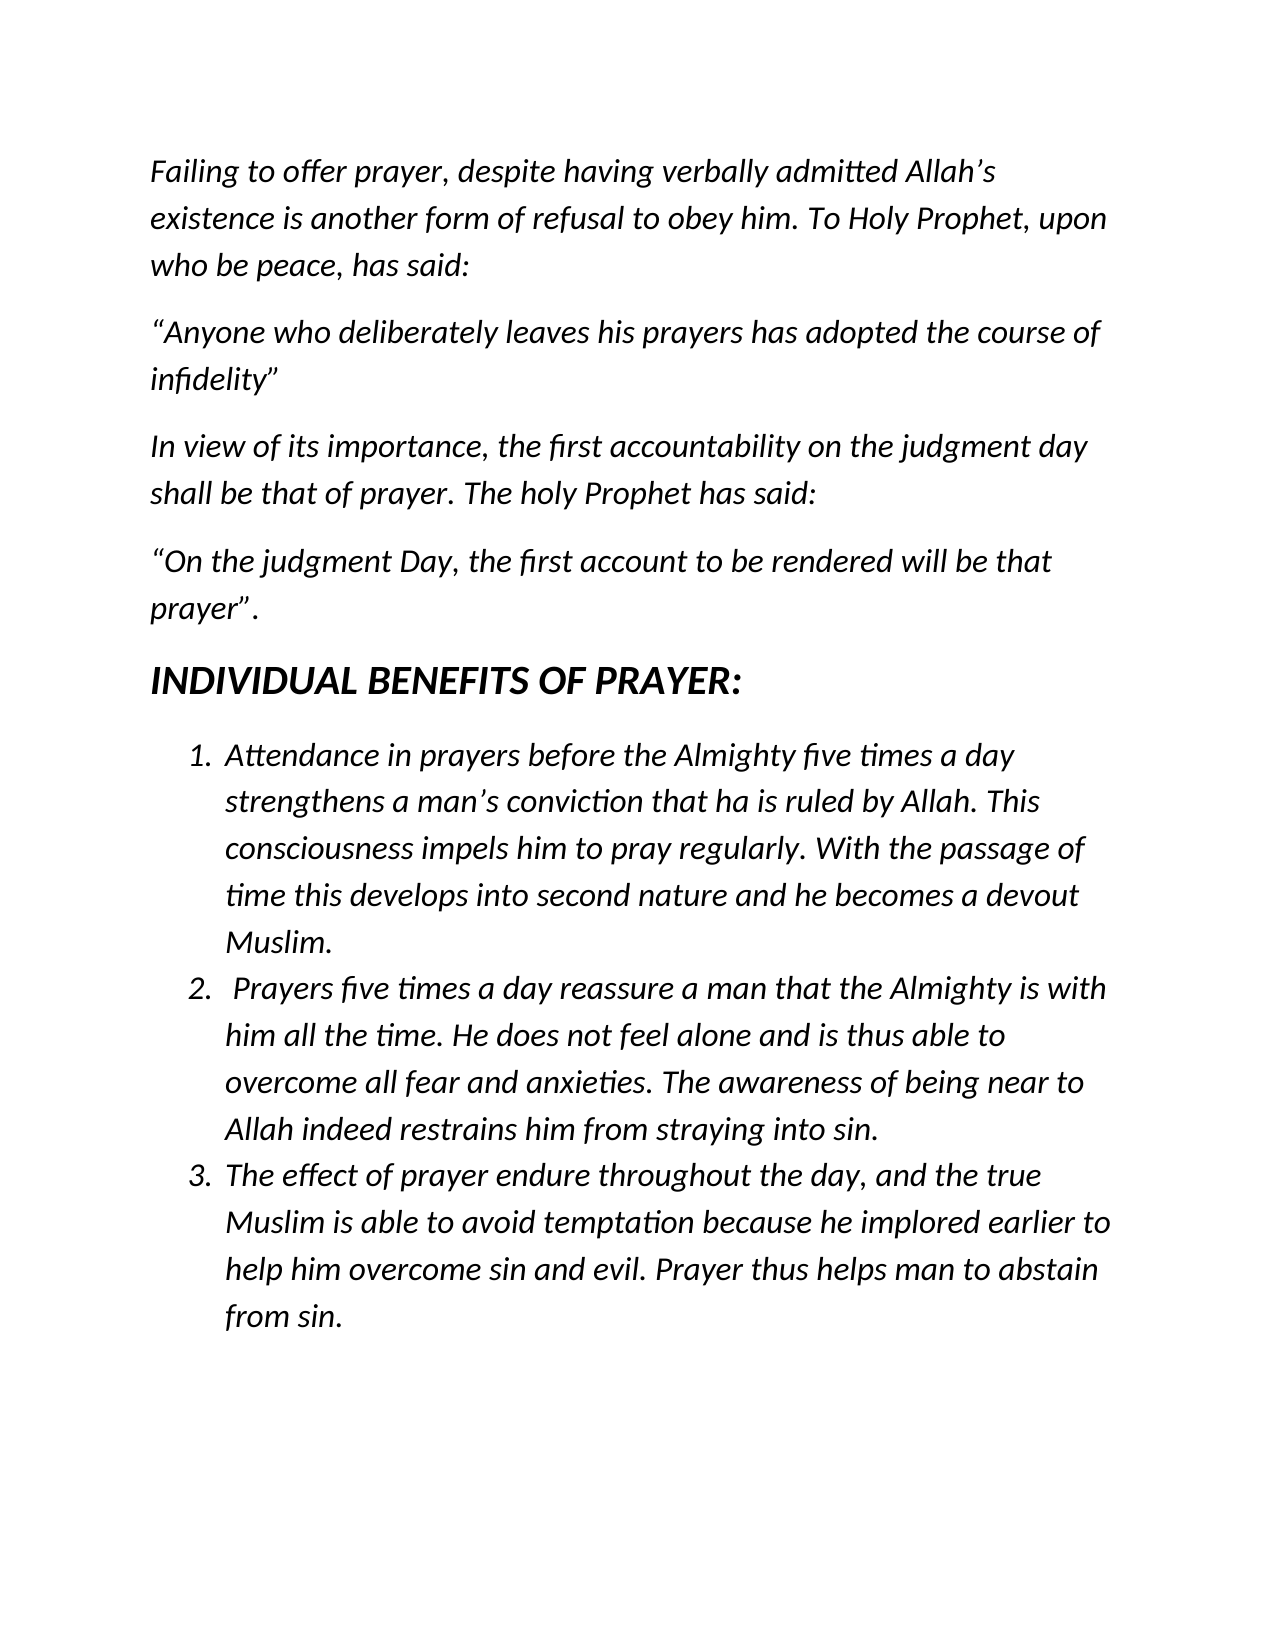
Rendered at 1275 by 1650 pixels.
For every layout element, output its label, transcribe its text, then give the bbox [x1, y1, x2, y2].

list Attendance in prayers before the Almighty five times a day strengthens a man’s conviction that ha is ruled by Allah. This consciousness impels him to pray regularly. With the passage of time this develops into second nature and he becomes a devout Muslim. [187, 733, 1125, 961]
list Prayers five times a day reassure a man that the Almighty is with him all the time. He does not feel alone and is thus able to overcome all fear and anxieties. The awareness of being near to Allah indeed restrains him from straying into sin. [187, 967, 1125, 1148]
text “Anyone who deliberately leaves his prayers has adopted the course of infidelity” [150, 311, 1125, 399]
text In view of its importance, the first accountability on the judgment day shall be that of prayer. The holy Prophet has said: [150, 426, 1125, 513]
text Failing to offer prayer, despite having verbally admitted Allah’s existence is another form of refusal to obey him. To Holy Prophet, upon who be peace, has said: [150, 150, 1125, 284]
text “On the judgment Day, the first account to be rendered will be that prayer”. [150, 540, 1125, 627]
text INDIVIDUAL BENEFITS OF PRAYER: [150, 654, 1125, 705]
list The effect of prayer endure throughout the day, and the true Muslim is able to avoid temptation because he implored earlier to help him overcome sin and evil. Prayer thus helps man to abstain from sin. [187, 1154, 1125, 1336]
